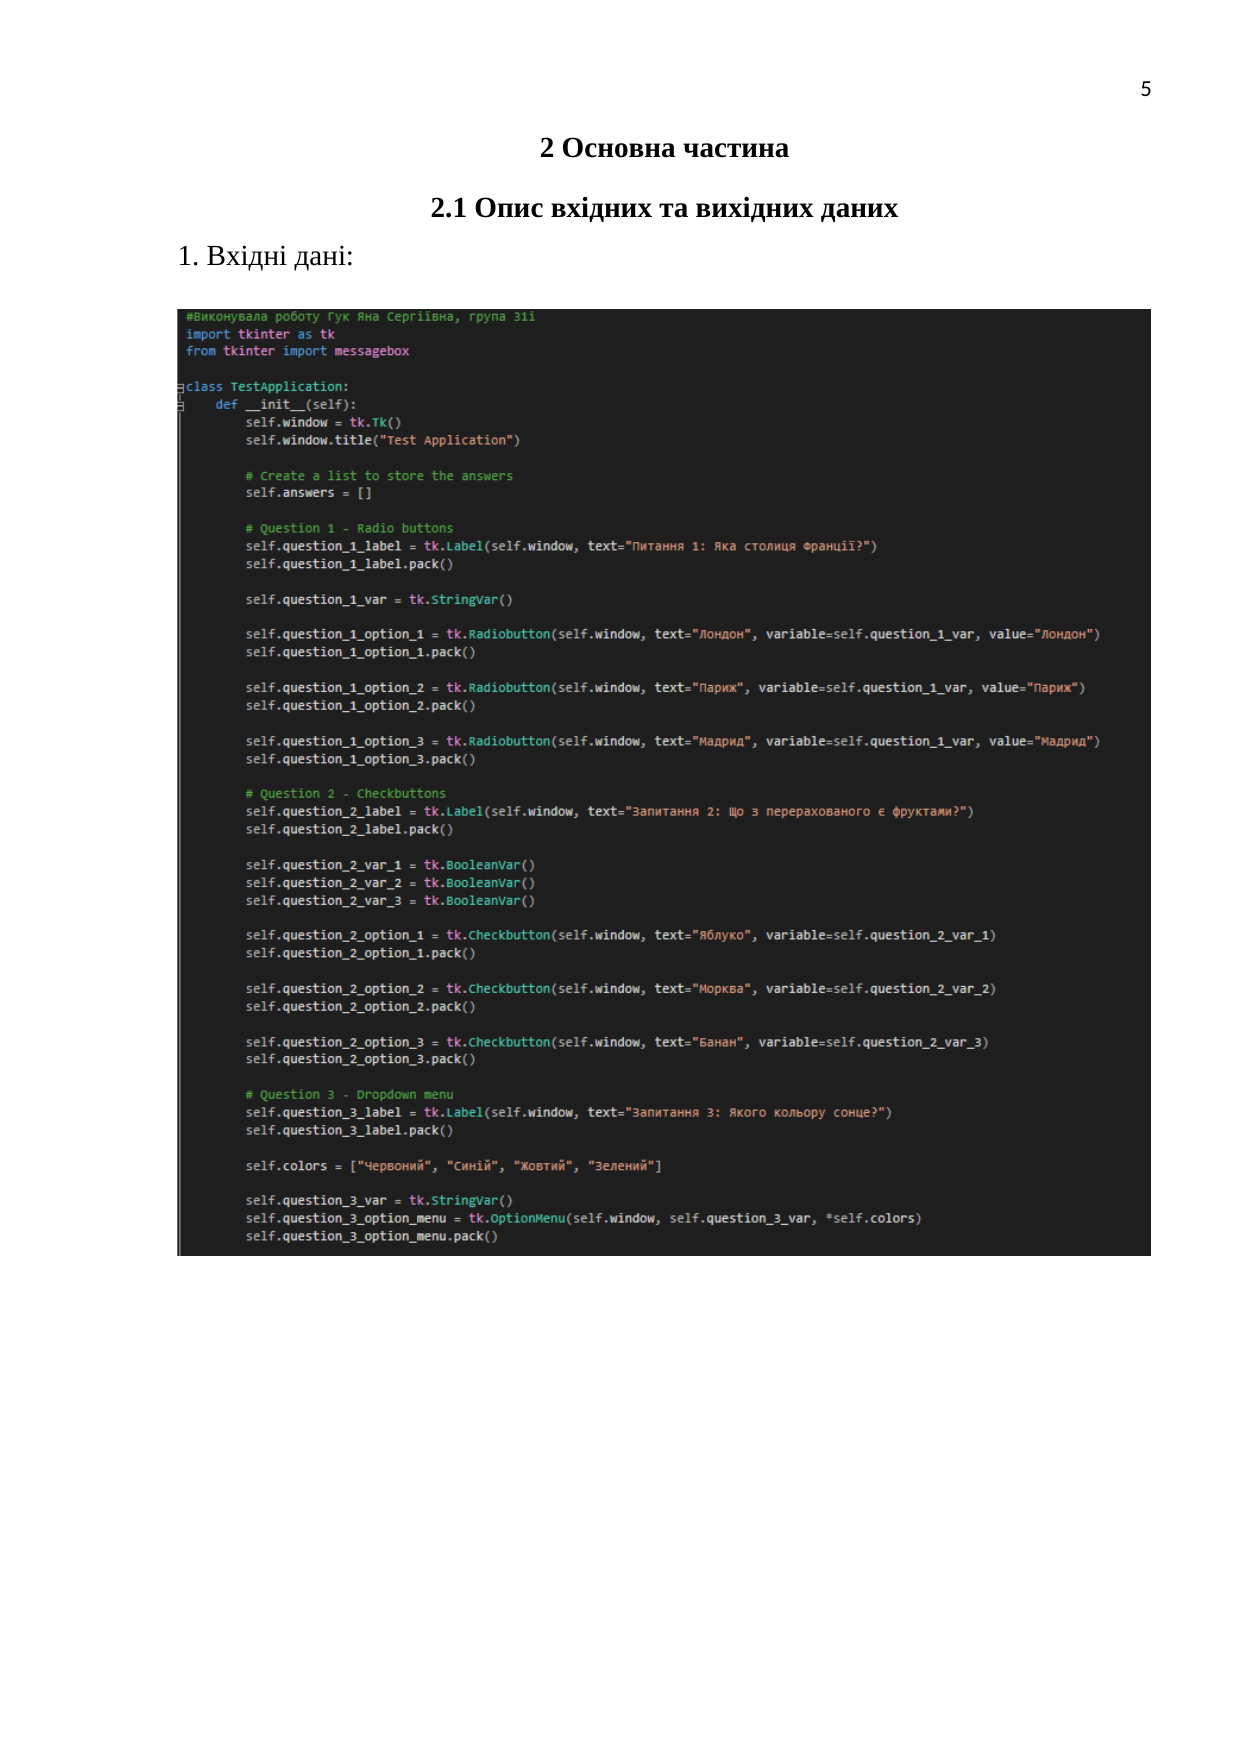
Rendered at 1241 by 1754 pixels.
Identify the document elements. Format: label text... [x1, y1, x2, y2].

text 2.1 Опис вхідних та вихідних даних [177, 190, 1152, 224]
text 1. Вхідні дані: [177, 238, 1152, 272]
text 2 Основна частина [177, 130, 1152, 163]
picture [177, 309, 1151, 1256]
